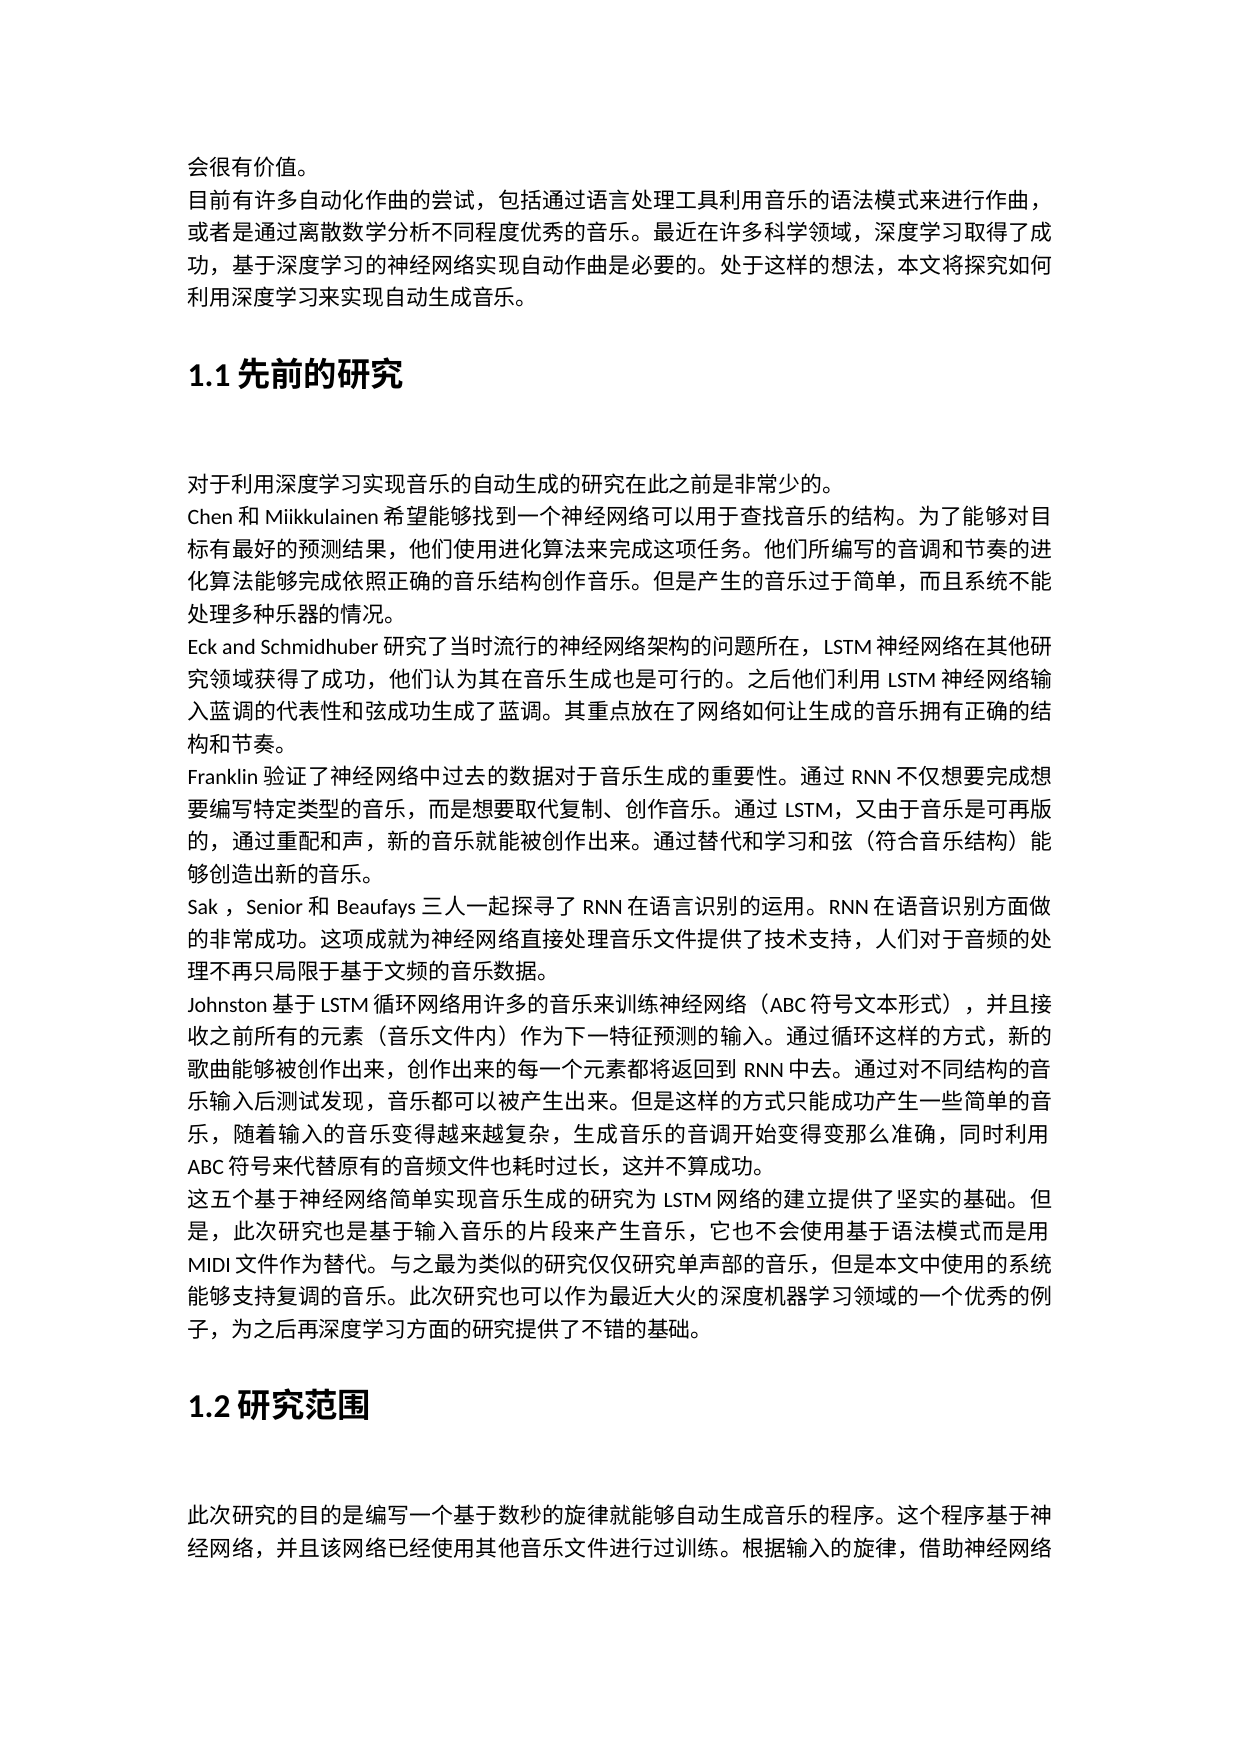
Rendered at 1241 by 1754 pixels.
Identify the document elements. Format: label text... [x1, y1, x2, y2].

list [187, 150, 1053, 182]
list 目前有许多自动化作曲的尝试，包括通过语言处理工具利用音乐的语法模式来进行作曲，或者是通过离散数学分析不同程度优秀的音乐。最近在许多科学领域，深度学习取得了成功，基于深度学习的神经网络实现自动作曲是必要的。处于这样的想法，本文将探究如何利用深度学习来实现自动生成音乐。 [187, 182, 1053, 312]
subtitle 1.1先前的研究 [187, 339, 1053, 404]
text 这五个基于神经网络简单实现音乐生成的研究为LSTM网络的建立提供了坚实的基础。但是，此次研究也是基于输入音乐的片段来产生音乐，它也不会使用基于语法模式而是用MIDI文件作为替代。与之最为类似的研究仅仅研究单声部的音乐，但是本文中使用的系统能够支持复调的音乐。此次研究也可以作为最近大火的深度机器学习领域的一个优秀的例子，为之后再深度学习方面的研究提供了不错的基础。 [187, 1181, 1053, 1344]
text Eck and Schmidhuber研究了当时流行的神经网络架构的问题所在，LSTM神经网络在其他研究领域获得了成功，他们认为其在音乐生成也是可行的。之后他们利用LSTM神经网络输入蓝调的代表性和弦成功生成了蓝调。其重点放在了网络如何让生成的音乐拥有正确的结构和节奏。 [187, 629, 1053, 759]
text Franklin验证了神经网络中过去的数据对于音乐生成的重要性。通过RNN不仅想要完成想要编写特定类型的音乐，而是想要取代复制、创作音乐。通过LSTM，又由于音乐是可再版的，通过重配和声，新的音乐就能被创作出来。通过替代和学习和弦（符合音乐结构）能够创造出新的音乐。 [187, 759, 1053, 889]
text Johnston基于LSTM循环网络用许多的音乐来训练神经网络（ABC符号文本形式），并且接收之前所有的元素（音乐文件内）作为下一特征预测的输入。通过循环这样的方式，新的歌曲能够被创作出来，创作出来的每一个元素都将返回到RNN中去。通过对不同结构的音乐输入后测试发现，音乐都可以被产生出来。但是这样的方式只能成功产生一些简单的音乐，随着输入的音乐变得越来越复杂，生成音乐的音调开始变得变那么准确，同时利用ABC符号来代替原有的音频文件也耗时过长，这并不算成功。 [187, 986, 1053, 1181]
text 对于利用深度学习实现音乐的自动生成的研究在此之前是非常少的。 [187, 466, 1053, 499]
text Chen和Miikkulainen希望能够找到一个神经网络可以用于查找音乐的结构。为了能够对目标有最好的预测结果，他们使用进化算法来完成这项任务。他们所编写的音调和节奏的进化算法能够完成依照正确的音乐结构创作音乐。但是产生的音乐过于简单，而且系统不能处理多种乐器的情况。 [187, 499, 1053, 629]
subtitle 1.2 研究范围 [187, 1371, 1053, 1436]
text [187, 1498, 1053, 1563]
text Sak ，Senior 和 Beaufays 三人一起探寻了RNN在语言识别的运用。RNN在语音识别方面做的非常成功。这项成就为神经网络直接处理音乐文件提供了技术支持，人们对于音频的处理不再只局限于基于文频的音乐数据。 [187, 889, 1053, 986]
